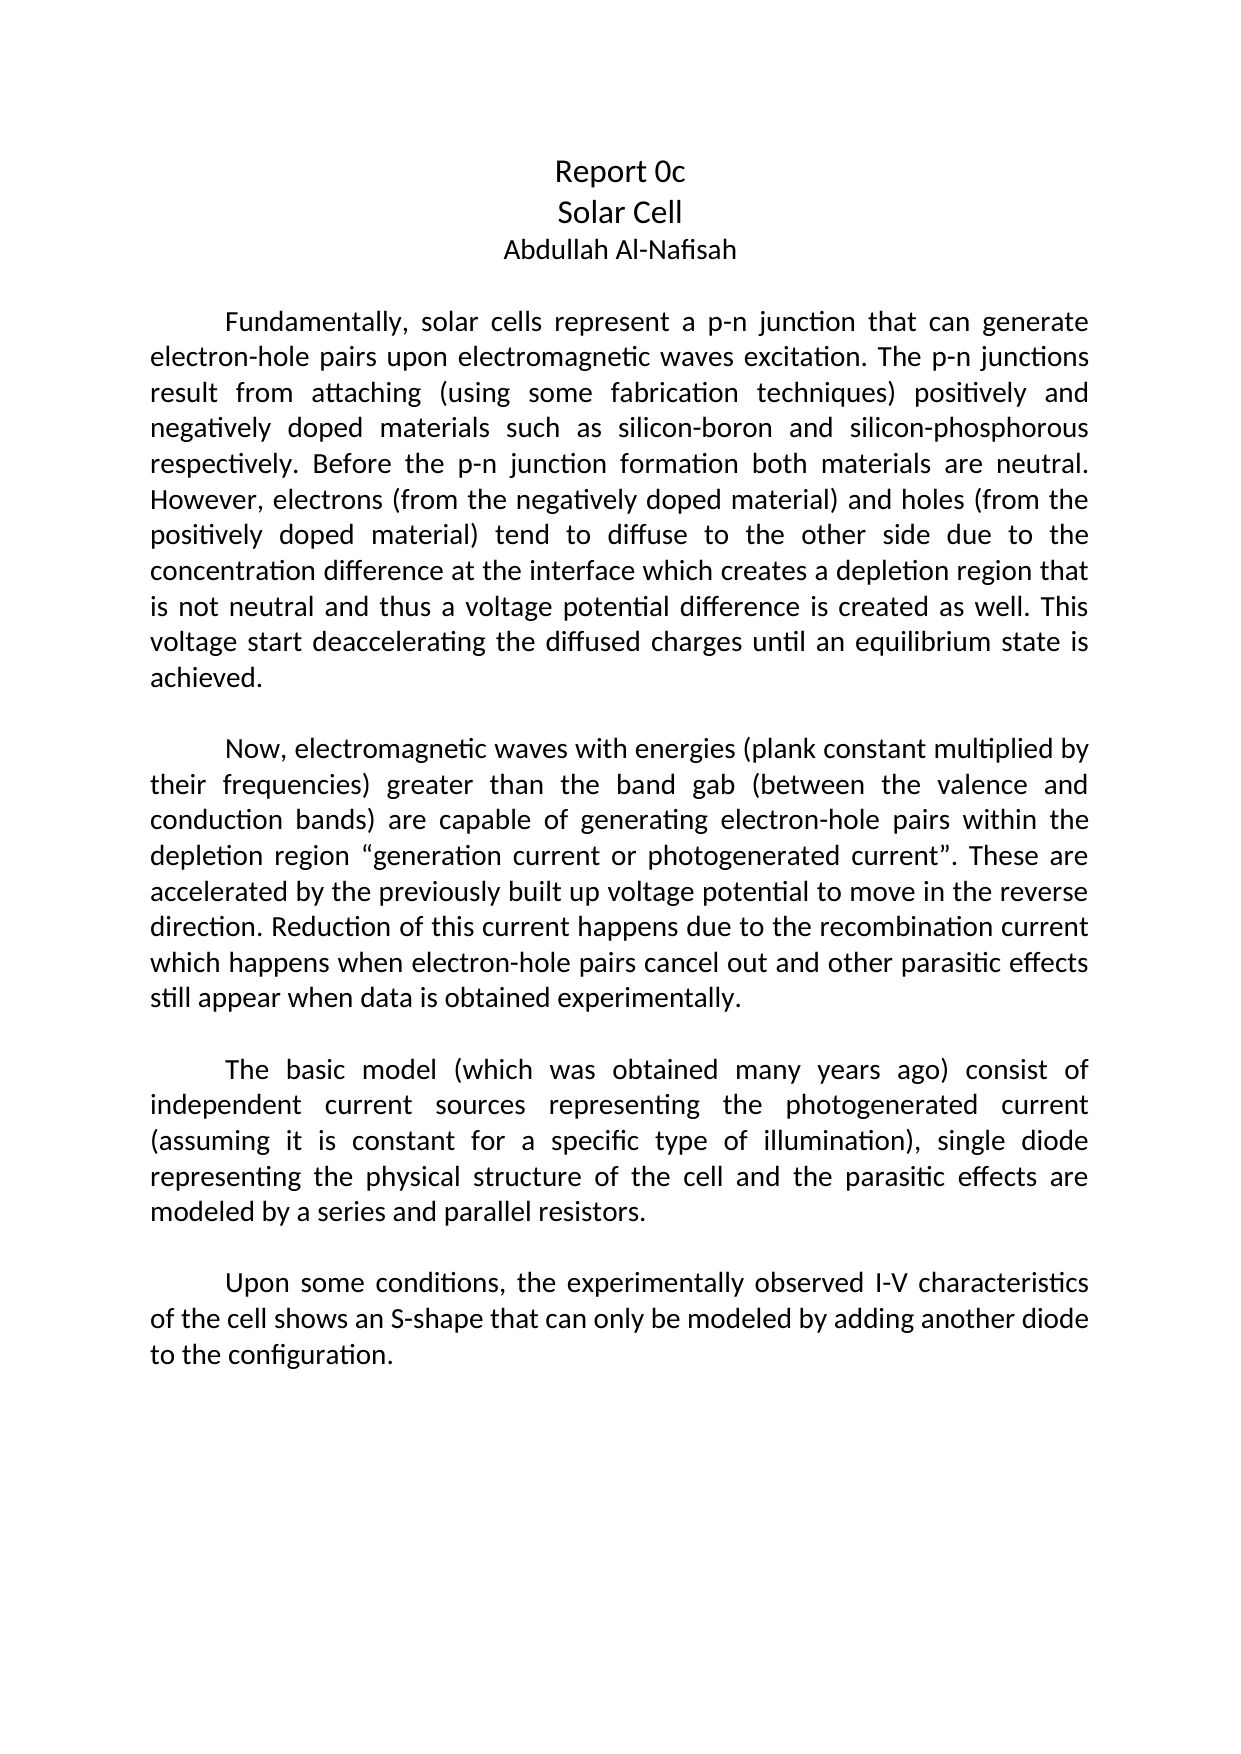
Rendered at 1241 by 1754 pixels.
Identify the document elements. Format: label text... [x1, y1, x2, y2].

text Solar Cell [150, 191, 1090, 231]
text Now, electromagnetic waves with energies (plank constant multiplied by their frequencies) greater than the band gab (between the valence and conduction bands) are capable of generating electron-hole pairs within the depletion region “generation current or photogenerated current”. These are accelerated by the previously built up voltage potential to move in the reverse direction. Reduction of this current happens due to the recombination current which happens when electron-hole pairs cancel out and other parasitic effects still appear when data is obtained experimentally. [150, 730, 1090, 1015]
text Abdullah Al-Nafisah [150, 231, 1090, 267]
text Report 0c [150, 150, 1090, 191]
text Upon some conditions, the experimentally observed I-V characteristics of the cell shows an S-shape that can only be modeled by adding another diode to the configuration. [150, 1264, 1090, 1371]
text Fundamentally, solar cells represent a p-n junction that can generate electron-hole pairs upon electromagnetic waves excitation. The p-n junctions result from attaching (using some fabrication techniques) positively and negatively doped materials such as silicon-boron and silicon-phosphorous respectively. Before the p-n junction formation both materials are neutral. However, electrons (from the negatively doped material) and holes (from the positively doped material) tend to diffuse to the other side due to the concentration difference at the interface which creates a depletion region that is not neutral and thus a voltage potential difference is created as well. This voltage start deaccelerating the diffused charges until an equilibrium state is achieved. [150, 303, 1090, 694]
text The basic model (which was obtained many years ago) consist of independent current sources representing the photogenerated current (assuming it is constant for a specific type of illumination), single diode representing the physical structure of the cell and the parasitic effects are modeled by a series and parallel resistors. [150, 1051, 1090, 1229]
